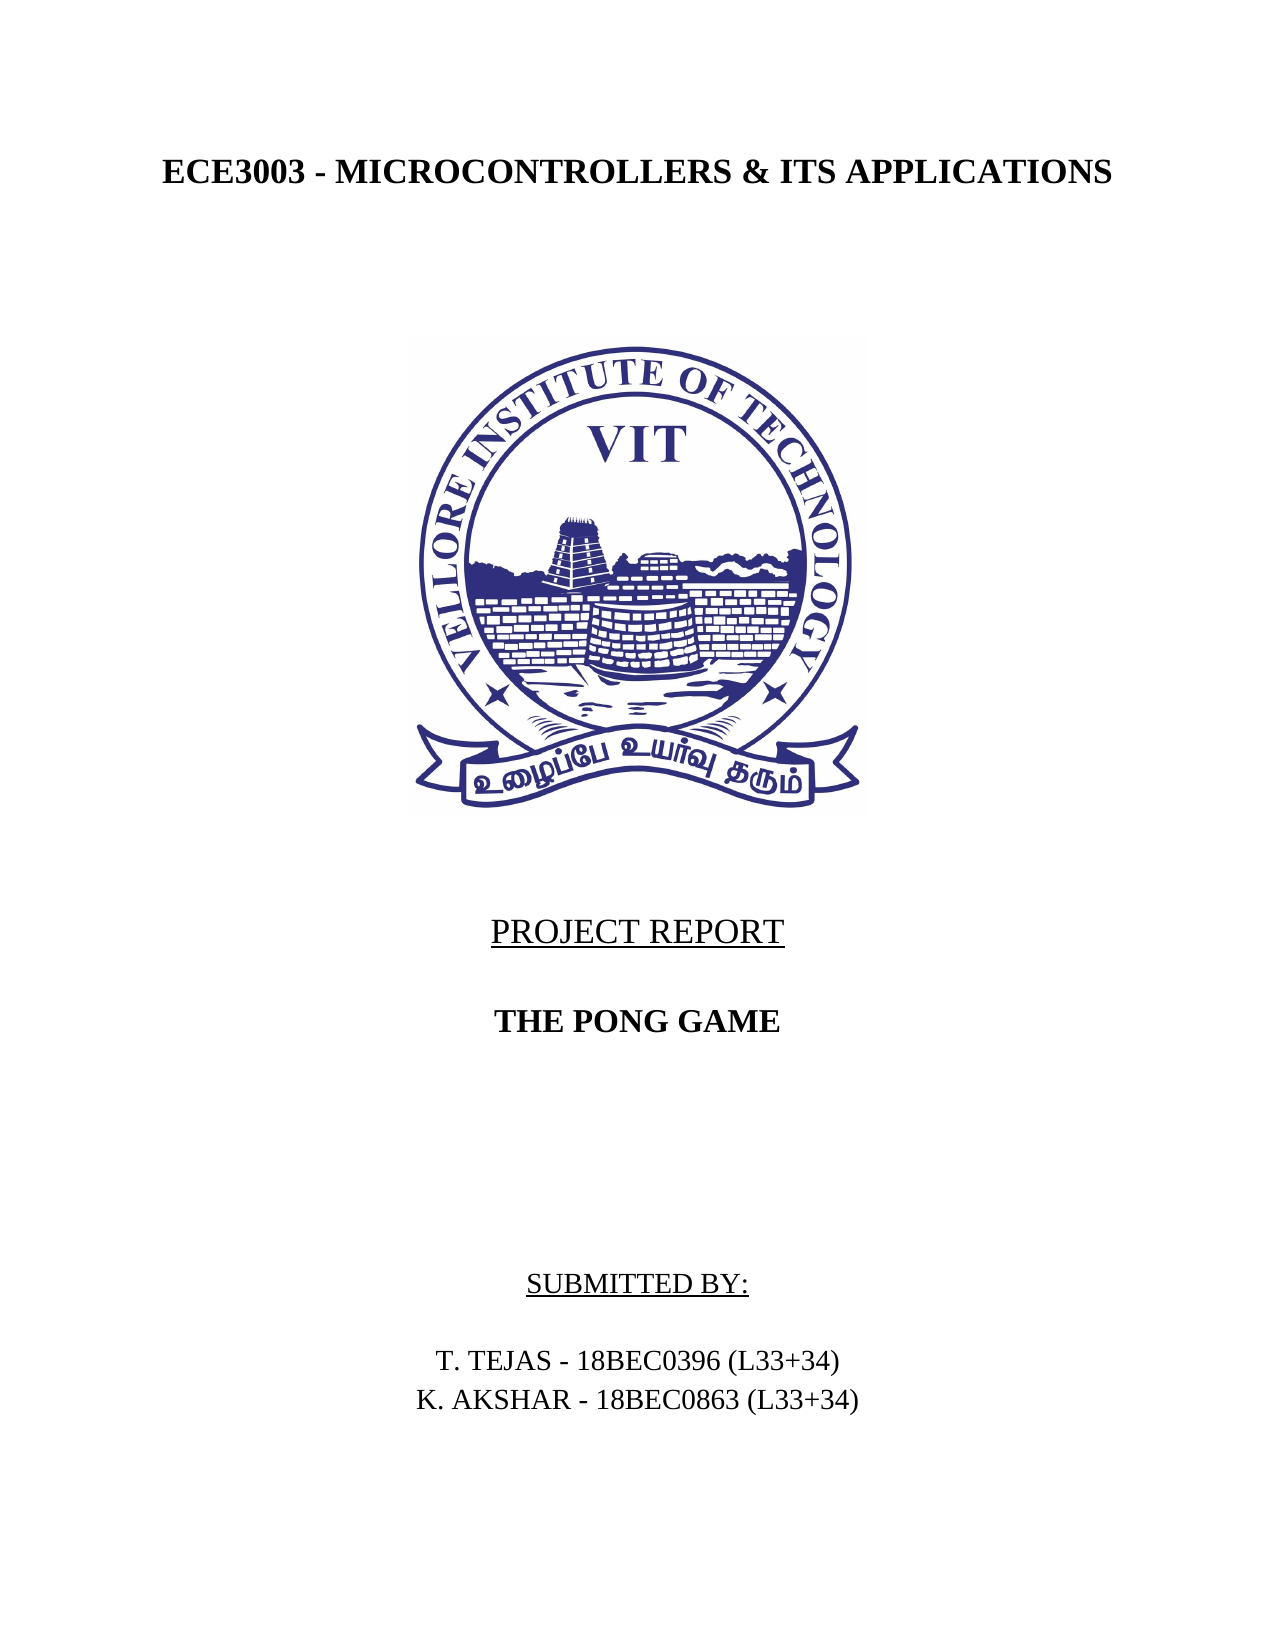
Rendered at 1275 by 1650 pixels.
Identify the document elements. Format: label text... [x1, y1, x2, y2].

picture [407, 337, 868, 817]
text T. TEJAS - 18BEC0396 (L33+34) [150, 1343, 1125, 1377]
text PROJECT REPORT [150, 911, 1125, 952]
text SUBMITTED BY: [150, 1266, 1125, 1300]
text THE PONG GAME [150, 1002, 1125, 1040]
text ECE3003 - MICROCONTROLLERS & ITS APPLICATIONS [150, 150, 1125, 191]
text K. AKSHAR - 18BEC0863 (L33+34) [150, 1382, 1125, 1415]
